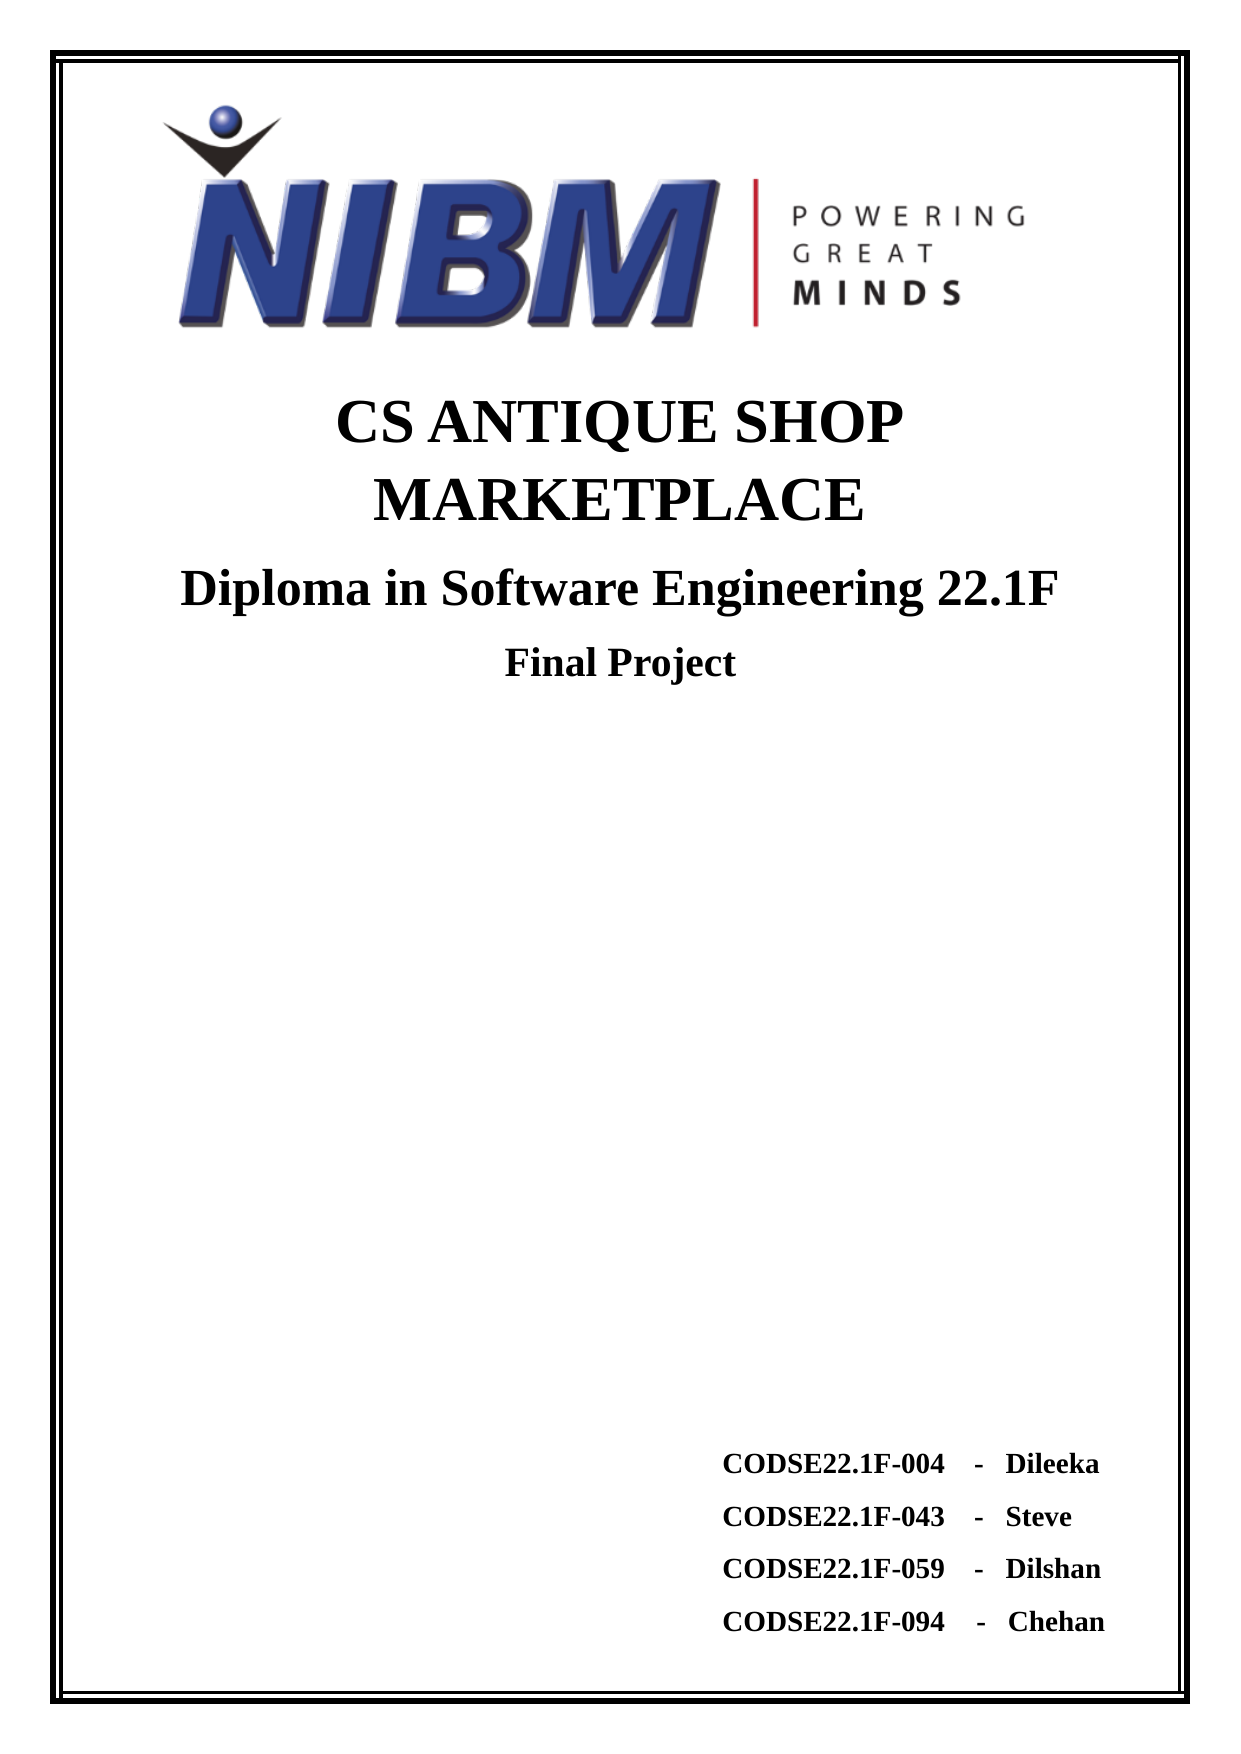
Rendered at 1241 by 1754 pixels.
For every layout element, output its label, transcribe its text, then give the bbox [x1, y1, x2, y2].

text Diploma in Software Engineering 22.1F [150, 556, 1090, 616]
text Final Project [150, 638, 1090, 686]
picture [150, 95, 1035, 338]
text CS ANTIQUE SHOP MARKETPLACE [150, 384, 1090, 534]
